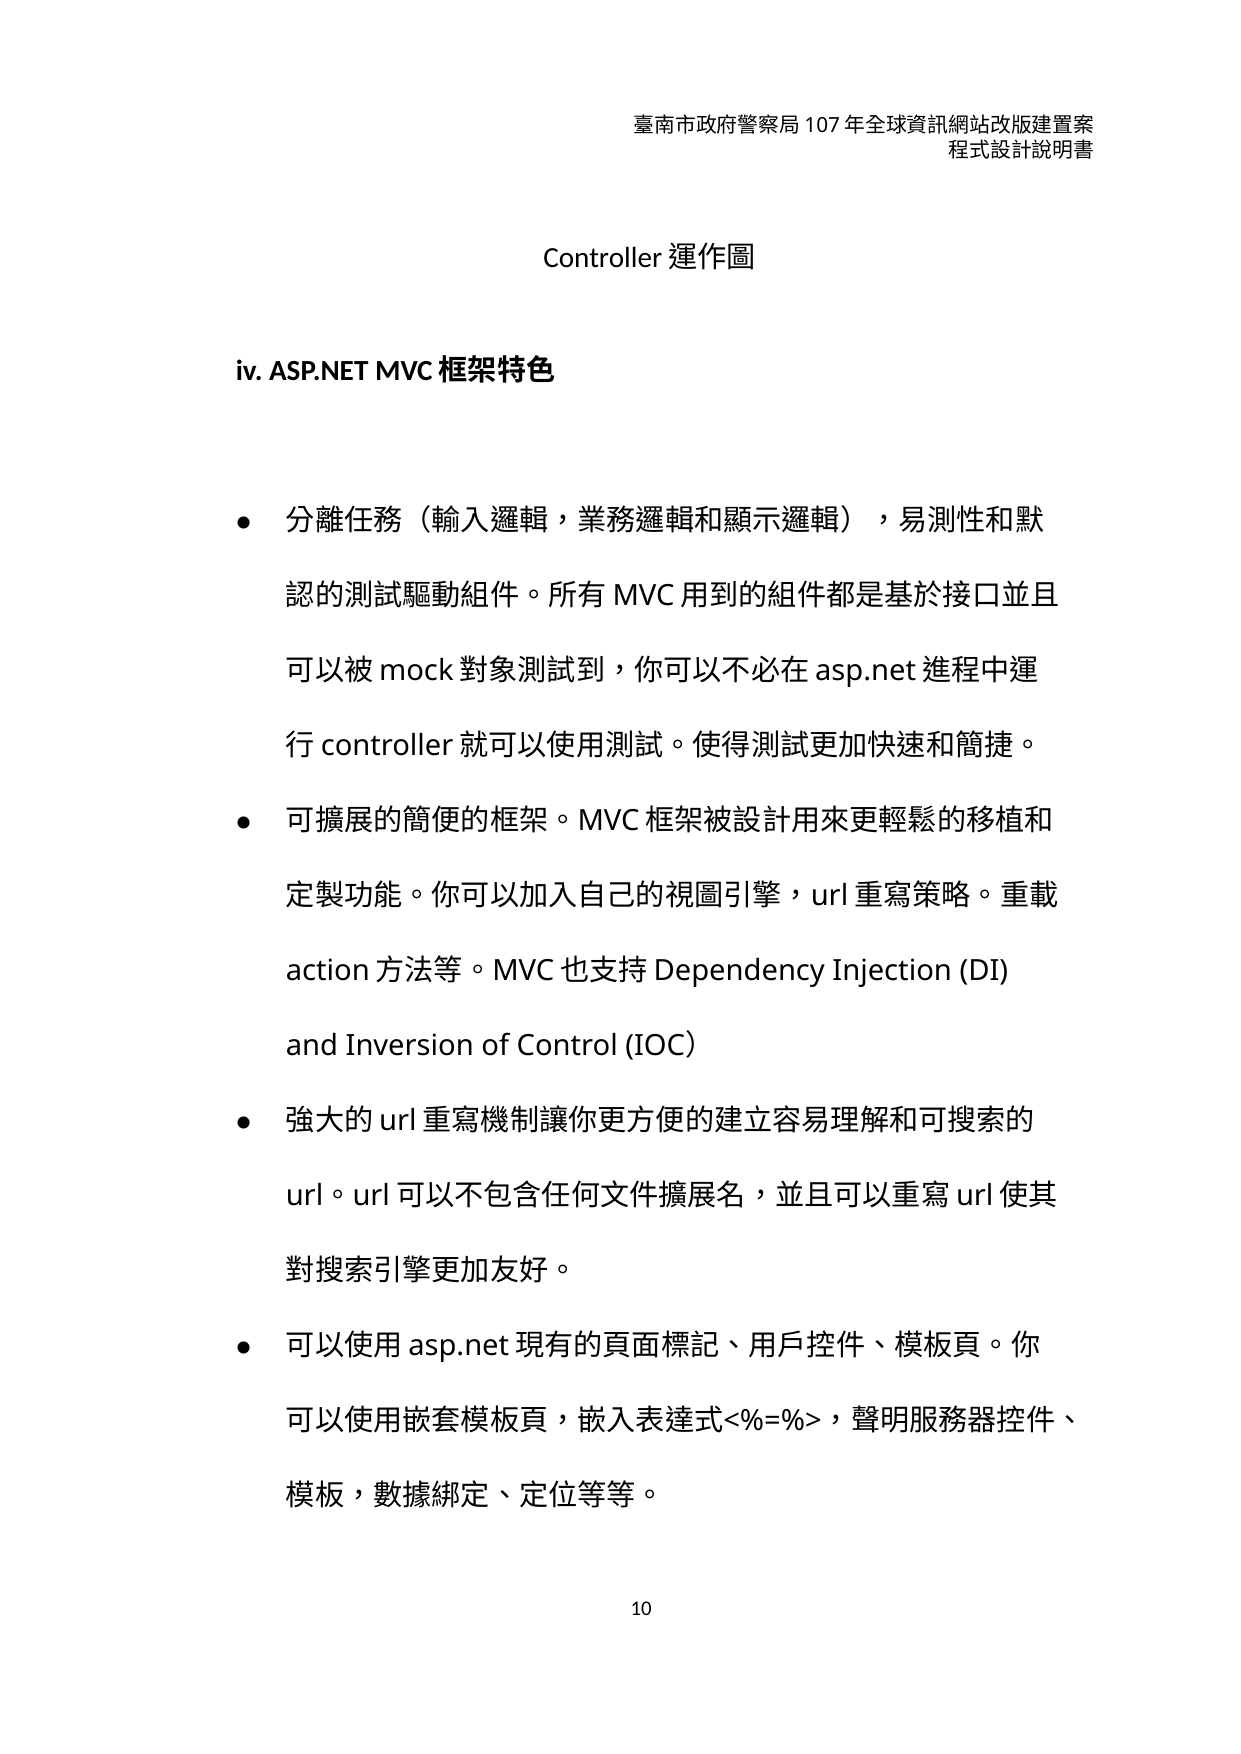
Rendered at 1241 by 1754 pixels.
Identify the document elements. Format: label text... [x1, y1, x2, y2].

text iv. ASP.NET MVC框架特色 [177, 330, 1063, 405]
subtitle 可擴展的簡便的框架。MVC框架被設計用來更輕鬆的移植和定製功能。你可以加入自己的視圖引擎，url重寫策略。重載action方法等。MVC也支持Dependency Injection (DI) and Inversion of Control (IOC） [236, 780, 1063, 1080]
text Controller運作圖 [177, 217, 1063, 292]
subtitle 可以使用asp.net現有的頁面標記、用戶控件、模板頁。你可以使用嵌套模板頁，嵌入表達式<%=%>，聲明服務器控件、模板，數據綁定、定位等等。 [236, 1305, 1063, 1530]
subtitle 分離任務（輸入邏輯，業務邏輯和顯示邏輯），易測性和默認的測試驅動組件。所有MVC用到的組件都是基於接口並且可以被mock對象測試到，你可以不必在asp.net進程中運行controller就可以使用測試。使得測試更加快速和簡捷。 [236, 480, 1063, 780]
subtitle 強大的url重寫機制讓你更方便的建立容易理解和可搜索的url。url可以不包含任何文件擴展名，並且可以重寫url使其對搜索引擎更加友好。 [236, 1080, 1063, 1305]
